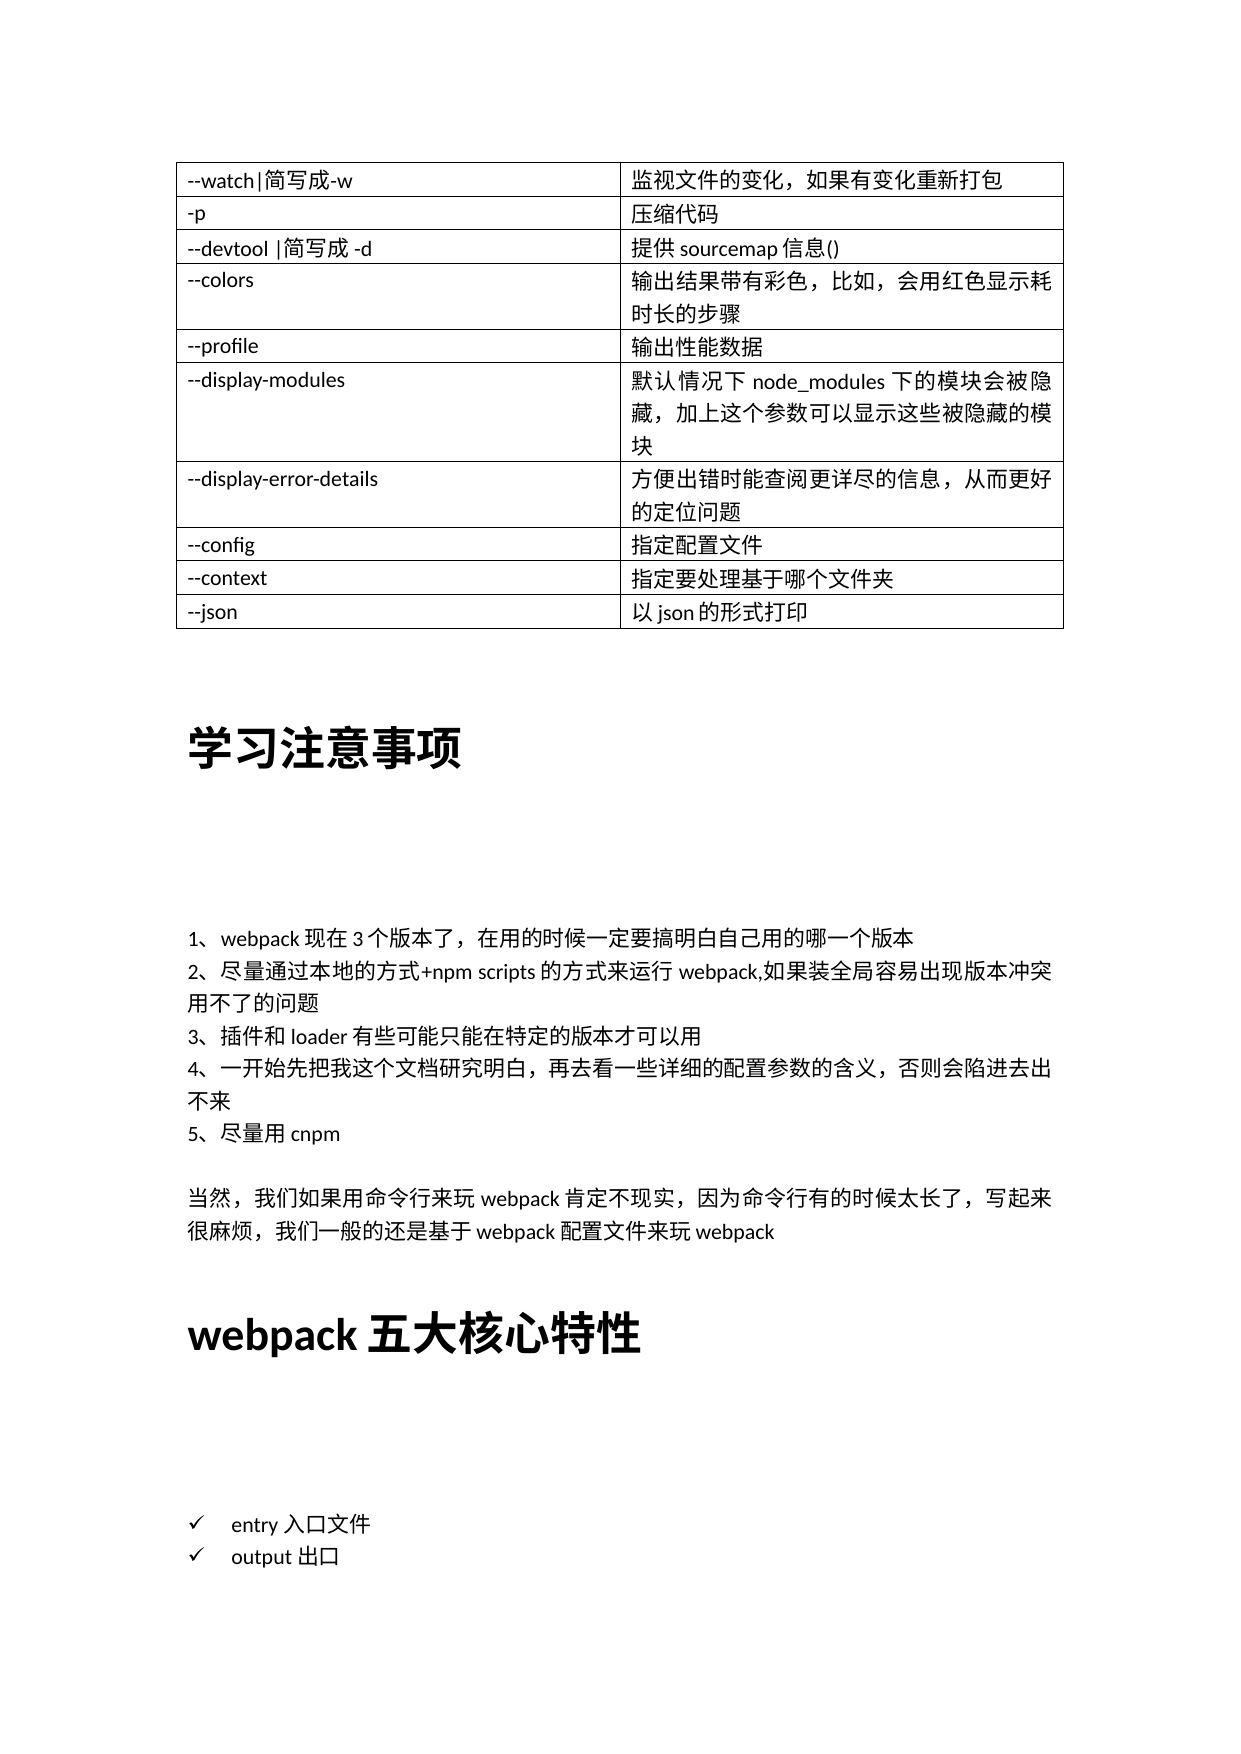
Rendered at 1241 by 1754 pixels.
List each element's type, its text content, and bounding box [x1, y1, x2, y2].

text 当然，我们如果用命令行来玩webpack肯定不现实，因为命令行有的时候太长了，写起来很麻烦，我们一般的还是基于webpack配置文件来玩webpack [187, 1181, 1053, 1246]
subtitle webpack五大核心特性 [187, 1281, 1053, 1379]
table_cell --colors [177, 264, 620, 329]
subtitle 学习注意事项 [187, 696, 1053, 794]
list webpack现在3个版本了，在用的时候一定要搞明白自己用的哪一个版本 [187, 921, 1053, 953]
table_cell 监视文件的变化，如果有变化重新打包 [621, 163, 1063, 196]
table_cell --profile [177, 330, 620, 362]
table_cell --json [177, 595, 620, 627]
table_cell 压缩代码 [621, 197, 1063, 229]
list 插件和loader有些可能只能在特定的版本才可以用 [187, 1018, 1053, 1051]
list output 出口 [187, 1539, 1053, 1571]
table_cell 输出性能数据 [621, 330, 1063, 362]
table_cell --display-error-details [177, 462, 620, 527]
table_cell 指定要处理基于哪个文件夹 [621, 561, 1063, 594]
list 尽量通过本地的方式+npm scripts的方式来运行webpack,如果装全局容易出现版本冲突用不了的问题 [187, 953, 1053, 1018]
table_cell --config [177, 528, 620, 560]
table_cell --devtool |简写成 -d [177, 230, 620, 263]
table_cell --context [177, 561, 620, 594]
table_cell 方便出错时能查阅更详尽的信息，从而更好的定位问题 [621, 462, 1063, 527]
table_cell 默认情况下node_modules下的模块会被隐藏，加上这个参数可以显示这些被隐藏的模块 [621, 363, 1063, 461]
table_cell --display-modules [177, 363, 620, 461]
table_cell --watch|简写成-w [177, 163, 620, 196]
table_cell 以json的形式打印 [621, 595, 1063, 627]
list 尽量用cnpm [187, 1116, 1053, 1148]
list entry 入口文件 [187, 1506, 1053, 1539]
table_cell 指定配置文件 [621, 528, 1063, 560]
list 一开始先把我这个文档研究明白，再去看一些详细的配置参数的含义，否则会陷进去出不来 [187, 1051, 1053, 1116]
table_cell -p [177, 197, 620, 229]
table_cell 提供sourcemap信息() [621, 230, 1063, 263]
table_cell 输出结果带有彩色，比如，会用红色显示耗时长的步骤 [621, 264, 1063, 329]
